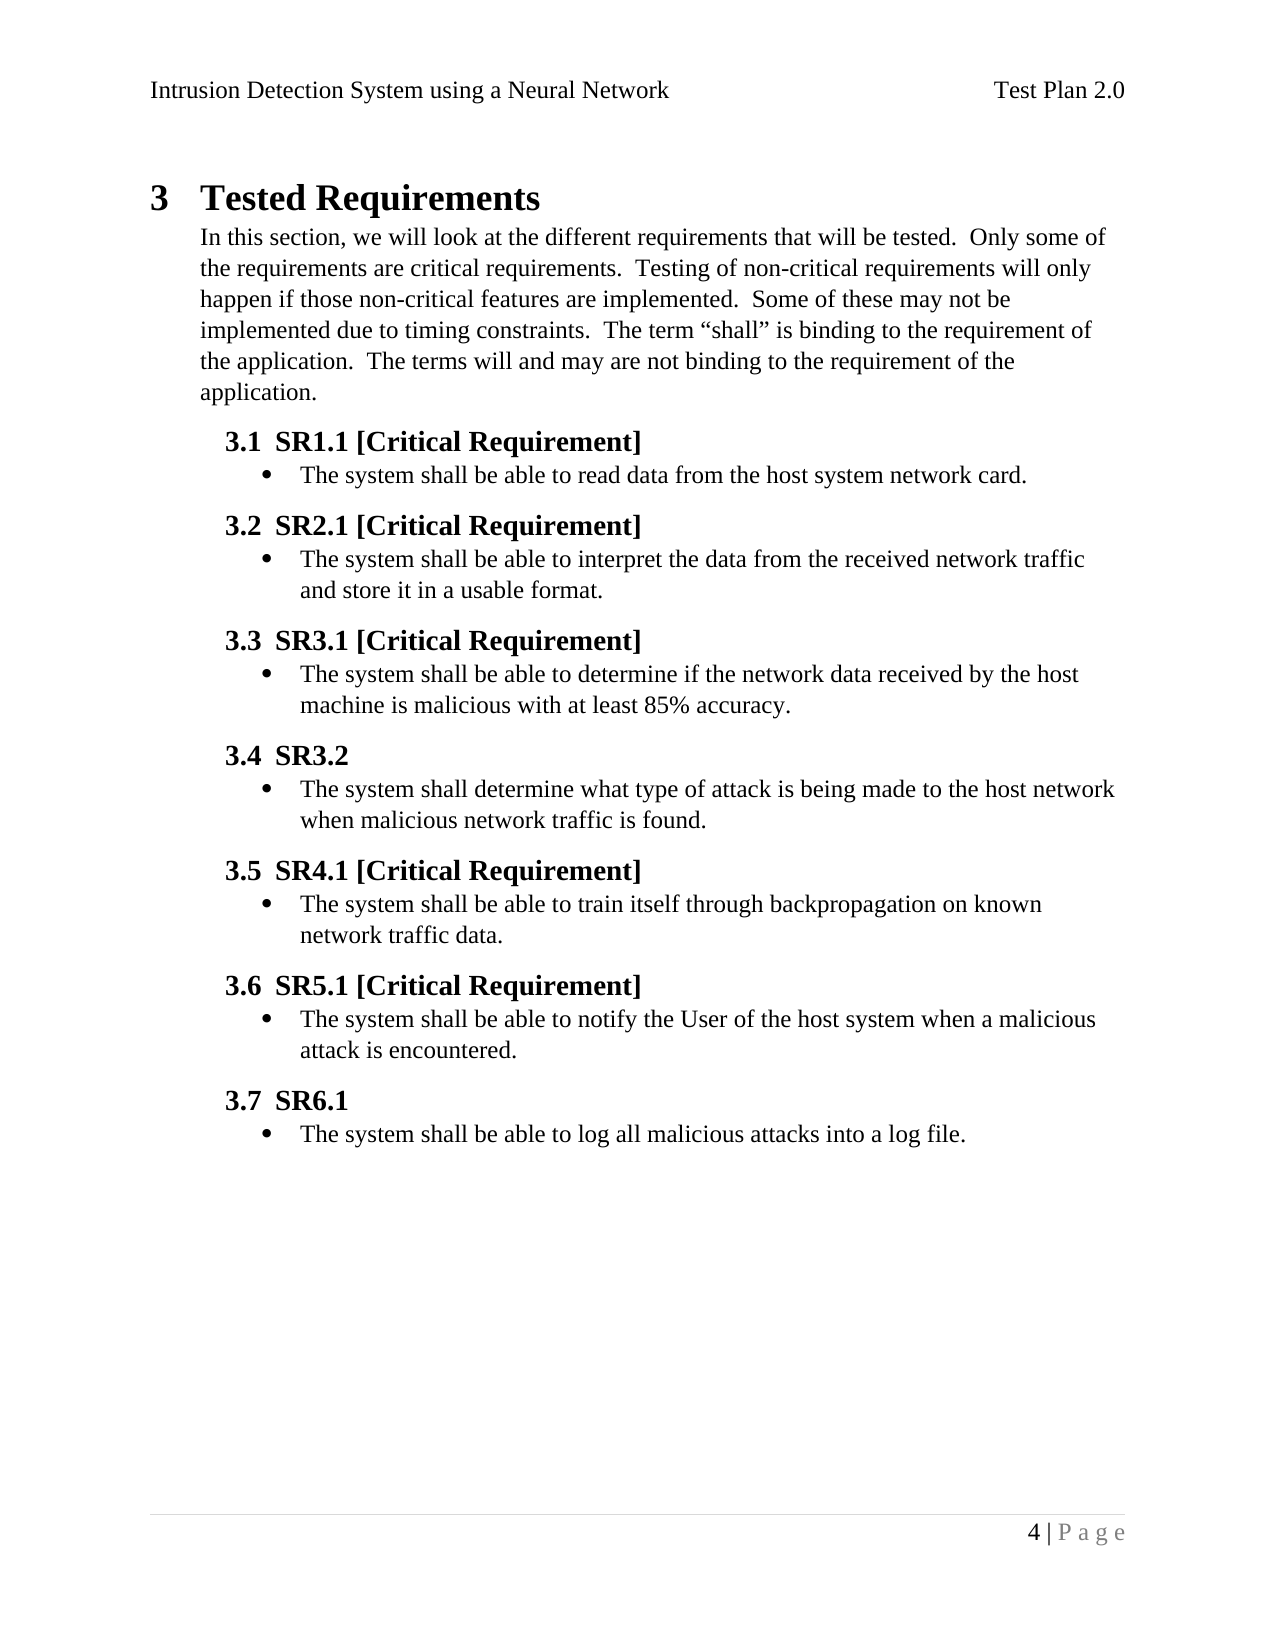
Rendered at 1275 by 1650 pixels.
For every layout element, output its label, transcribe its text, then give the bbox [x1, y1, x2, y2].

list The system shall be able to log all malicious attacks into a log file. [262, 1119, 1125, 1148]
subtitle SR3.1 [Critical Requirement] [225, 623, 1125, 657]
list The system shall be able to read data from the host system network card. [262, 461, 1125, 489]
subtitle SR5.1 [Critical Requirement] [225, 968, 1125, 1001]
list The system shall be able to notify the User of the host system when a malicious attack is encountered. [262, 1004, 1125, 1064]
list The system shall be able to interpret the data from the received network traffic and store it in a usable format. [262, 544, 1125, 604]
list The system shall be able to train itself through backpropagation on known network traffic data. [262, 889, 1125, 949]
list The system shall be able to determine if the network data received by the host machine is malicious with at least 85% accuracy. [262, 659, 1125, 719]
subtitle SR6.1 [225, 1083, 1125, 1116]
subtitle SR2.1 [Critical Requirement] [225, 508, 1125, 542]
subtitle Tested Requirements [150, 175, 1125, 218]
subtitle SR3.2 [225, 738, 1125, 772]
text In this section, we will look at the different requirements that will be tested. Only some of the requirements are critical requirements. Testing of non-critical requirements will only happen if those non-critical features are implemented. Some of these may not be implemented due to timing constraints. The term “shall” is binding to the requirement of the application. The terms will and may are not binding to the requirement of the application. [200, 222, 1125, 406]
list The system shall determine what type of attack is being made to the host network when malicious network traffic is found. [262, 774, 1125, 834]
subtitle SR4.1 [Critical Requirement] [225, 853, 1125, 887]
subtitle SR1.1 [Critical Requirement] [225, 424, 1125, 458]
